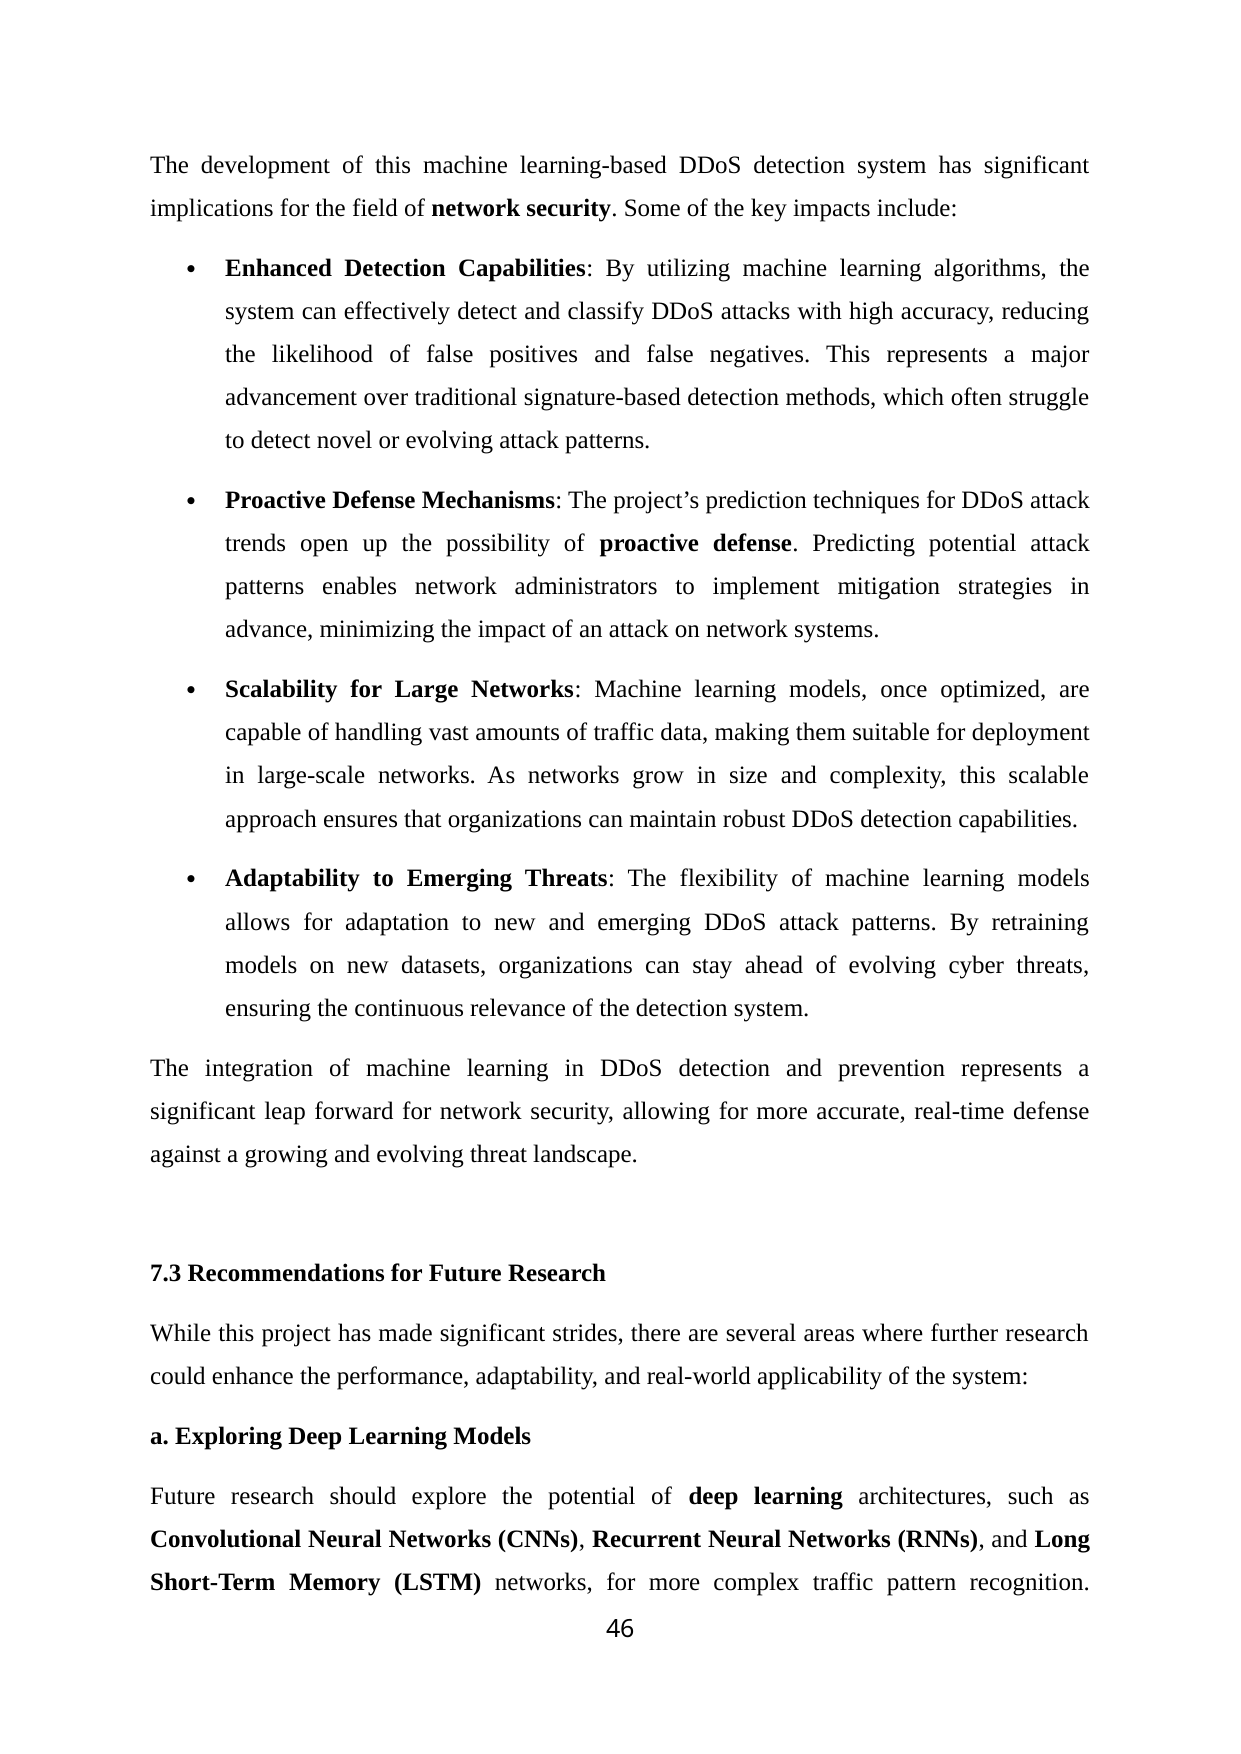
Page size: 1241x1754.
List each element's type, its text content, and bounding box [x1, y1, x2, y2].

text The integration of machine learning in DDoS detection and prevention represents a significant leap forward for network security, allowing for more accurate, real-time defense against a growing and evolving threat landscape. [150, 1053, 1090, 1168]
list Proactive Defense Mechanisms: The project’s prediction techniques for DDoS attack trends open up the possibility of proactive defense. Predicting potential attack patterns enables network administrators to implement mitigation strategies in advance, minimizing the impact of an attack on network systems. [187, 485, 1090, 643]
text The development of this machine learning-based DDoS detection system has significant implications for the field of network security. Some of the key impacts include: [150, 150, 1090, 222]
list Enhanced Detection Capabilities: By utilizing machine learning algorithms, the system can effectively detect and classify DDoS attacks with high accuracy, reducing the likelihood of false positives and false negatives. This represents a major advancement over traditional signature-based detection methods, which often struggle to detect novel or evolving attack patterns. [187, 253, 1090, 454]
list Scalability for Large Networks: Machine learning models, once optimized, are capable of handling vast amounts of traffic data, making them suitable for deployment in large-scale networks. As networks grow in size and complexity, this scalable approach ensures that organizations can maintain robust DDoS detection capabilities. [187, 674, 1090, 832]
text While this project has made significant strides, there are several areas where further research could enhance the performance, adaptability, and real-world applicability of the system: [150, 1318, 1090, 1390]
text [150, 1481, 1090, 1596]
list Adaptability to Emerging Threats: The flexibility of machine learning models allows for adaptation to new and emerging DDoS attack patterns. By retraining models on new datasets, organizations can stay ahead of evolving cyber threats, ensuring the continuous relevance of the detection system. [187, 863, 1090, 1022]
text a. Exploring Deep Learning Models [150, 1421, 1090, 1450]
text 7.3 Recommendations for Future Research [150, 1258, 1090, 1287]
